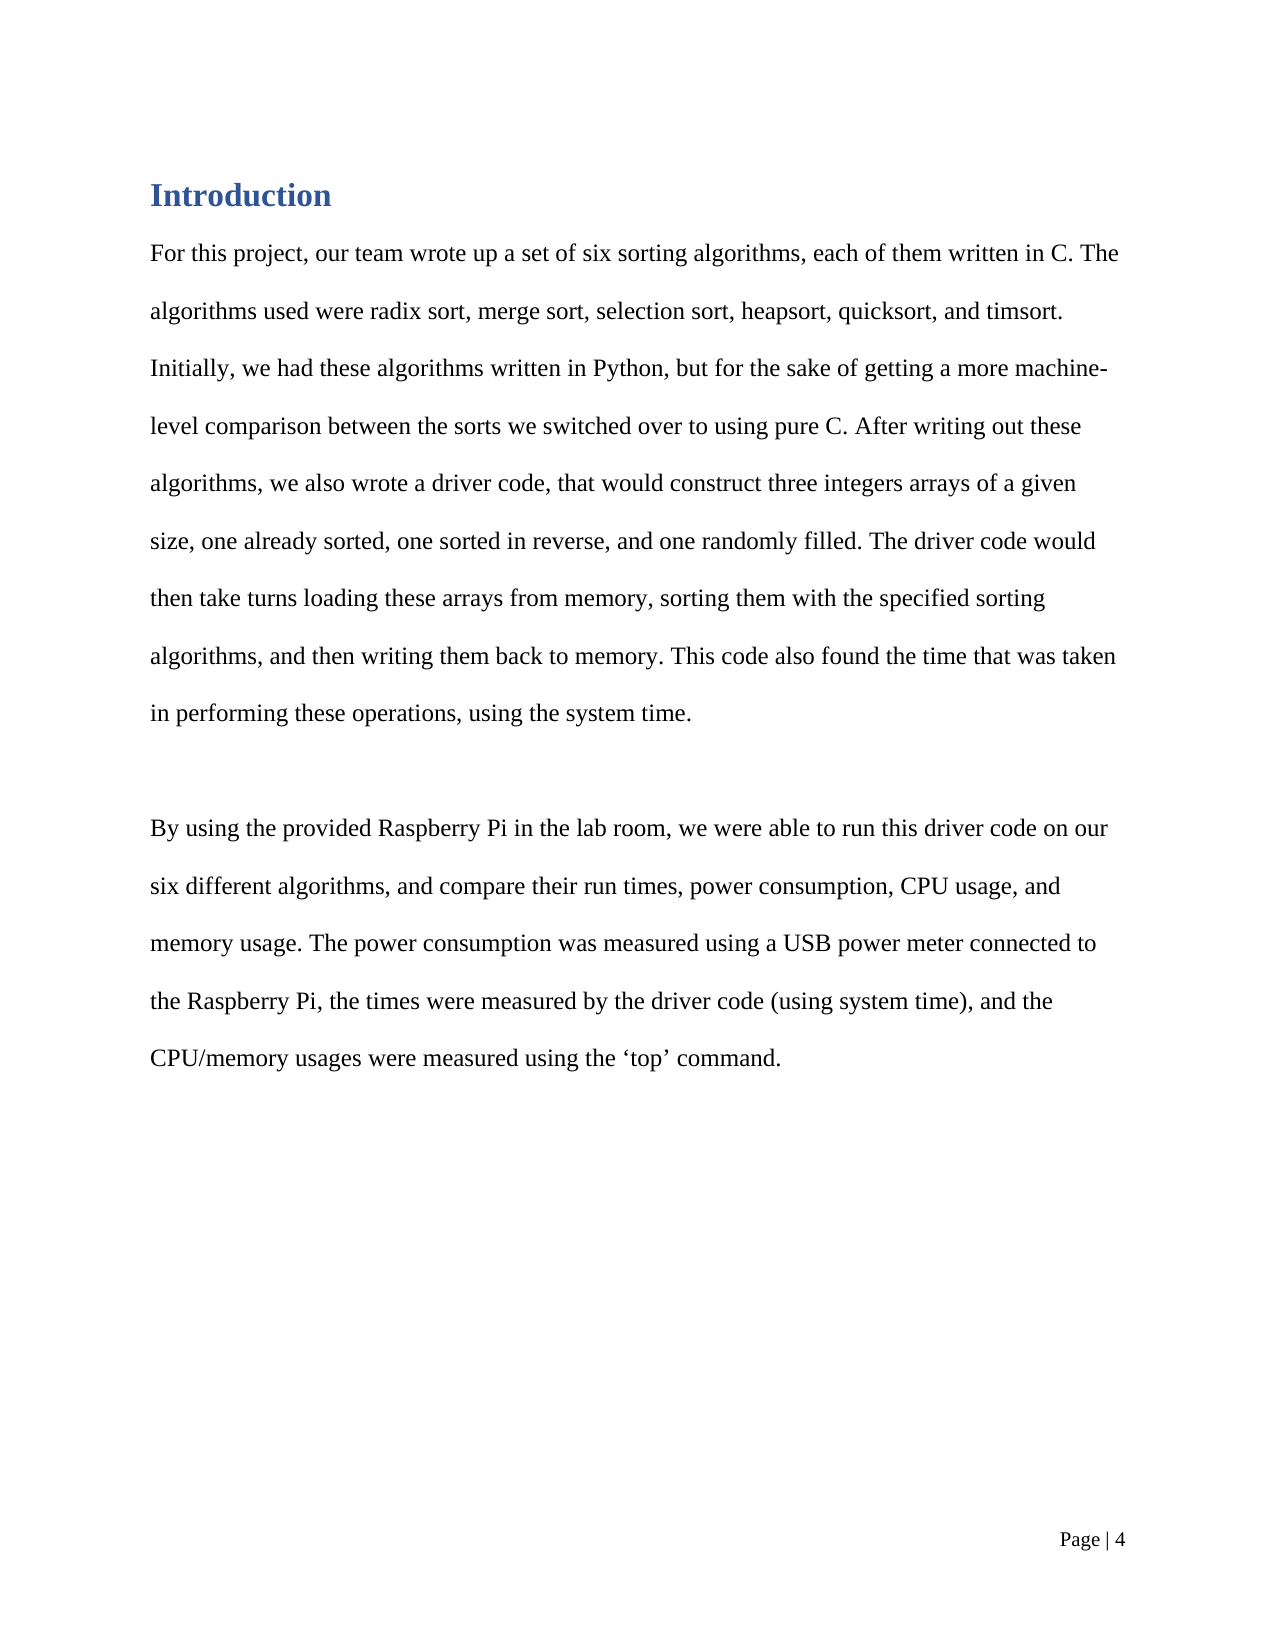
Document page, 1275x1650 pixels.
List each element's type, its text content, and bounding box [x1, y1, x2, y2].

subtitle Introduction [150, 175, 1125, 213]
text For this project, our team wrote up a set of six sorting algorithms, each of them written in C. The algorithms used were radix sort, merge sort, selection sort, heapsort, quicksort, and timsort. Initially, we had these algorithms written in Python, but for the sake of getting a more machine-level comparison between the sorts we switched over to using pure C. After writing out these algorithms, we also wrote a driver code, that would construct three integers arrays of a given size, one already sorted, one sorted in reverse, and one randomly filled. The driver code would then take turns loading these arrays from memory, sorting them with the specified sorting algorithms, and then writing them back to memory. This code also found the time that was taken in performing these operations, using the system time. [150, 238, 1125, 727]
text By using the provided Raspberry Pi in the lab room, we were able to run this driver code on our six different algorithms, and compare their run times, power consumption, CPU usage, and memory usage. The power consumption was measured using a USB power meter connected to the Raspberry Pi, the times were measured by the driver code (using system time), and the CPU/memory usages were measured using the ‘top’ command. [150, 813, 1125, 1072]
